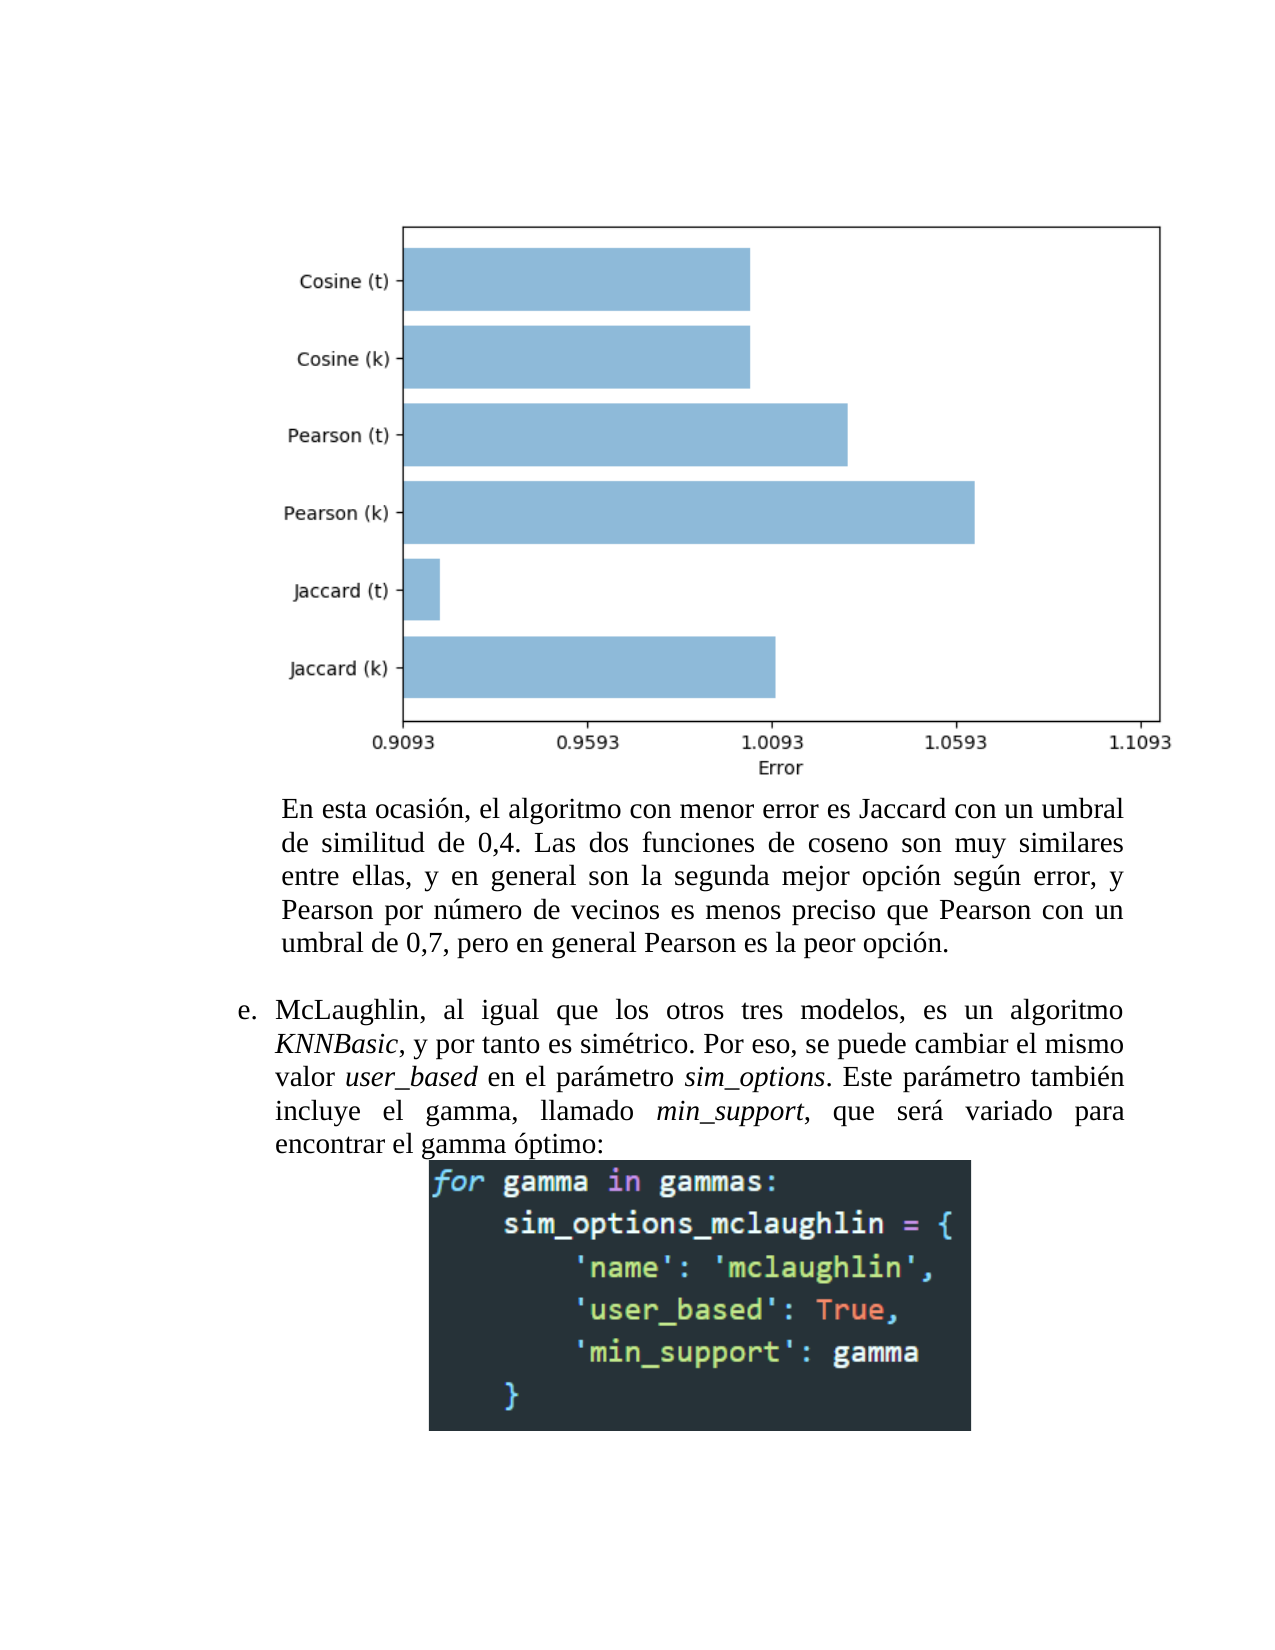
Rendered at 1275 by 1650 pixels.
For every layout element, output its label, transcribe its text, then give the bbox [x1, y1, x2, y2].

picture [428, 1160, 972, 1431]
list McLaughlin, al igual que los otros tres modelos, es un algoritmo KNNBasic, y por tanto es simétrico. Por eso, se puede cambiar el mismo valor user_based en el parámetro sim_options. Este parámetro también incluye el gamma, llamado min_support, que será variado para encontrar el gamma óptimo: [237, 992, 1125, 1160]
text En esta ocasión, el algoritmo con menor error es Jaccard con un umbral de similitud de 0,4. Las dos funciones de coseno son muy similares entre ellas, y en general son la segunda mejor opción según error, y Pearson por número de vecinos es menos preciso que Pearson con un umbral de 0,7, pero en general Pearson es la peor opción. [281, 792, 1125, 959]
picture [281, 150, 1257, 792]
